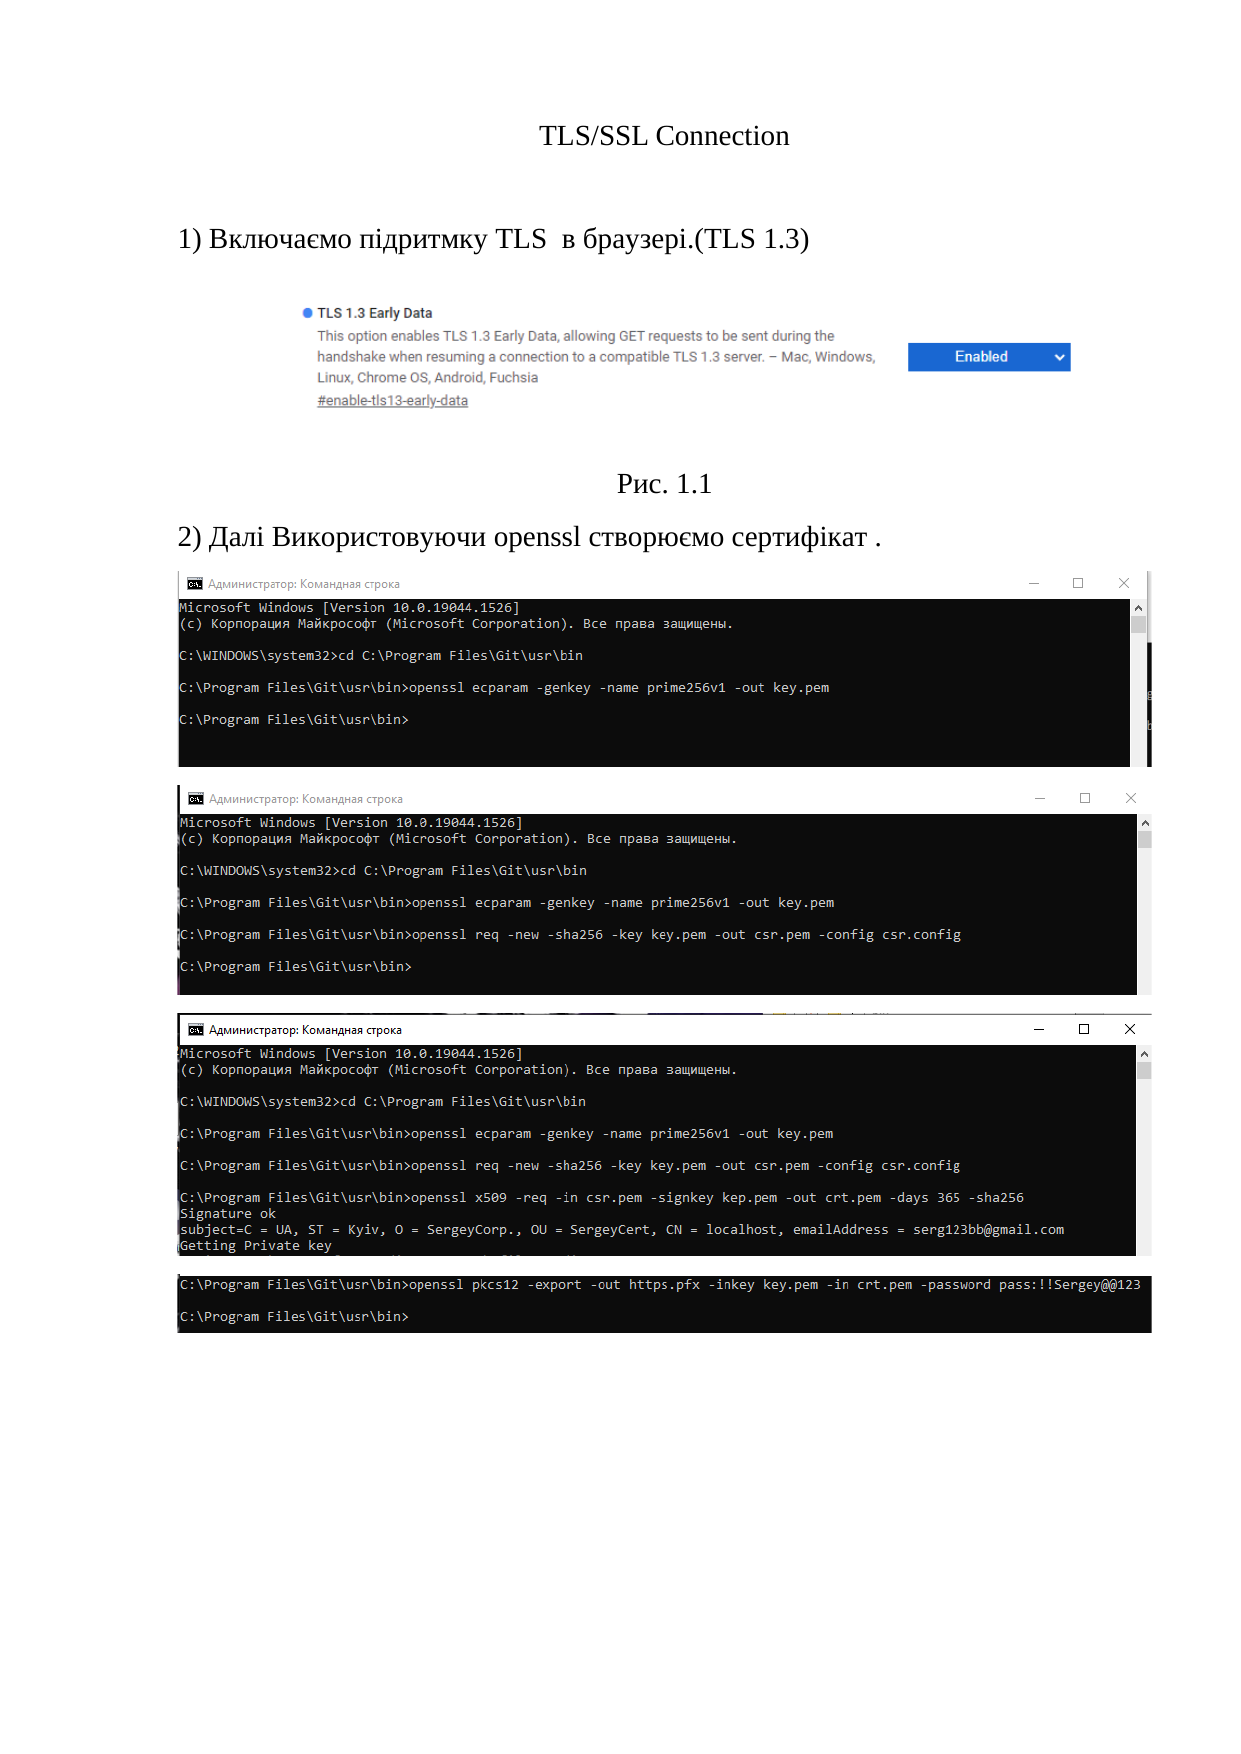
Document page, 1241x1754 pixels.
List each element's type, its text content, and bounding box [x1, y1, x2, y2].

picture [177, 1013, 1152, 1256]
picture [177, 785, 1152, 995]
text 2) Далі Використовуючи openssl створюємо сертифікат . [177, 519, 1152, 552]
text TLS/SSL Connection [177, 118, 1152, 152]
picture [177, 274, 1152, 448]
text 1) Включаємо підритмку TLS в браузері.(TLS 1.3) [177, 221, 1152, 255]
text Рис. 1.1 [177, 466, 1152, 500]
picture [177, 1274, 1152, 1333]
picture [177, 571, 1152, 767]
